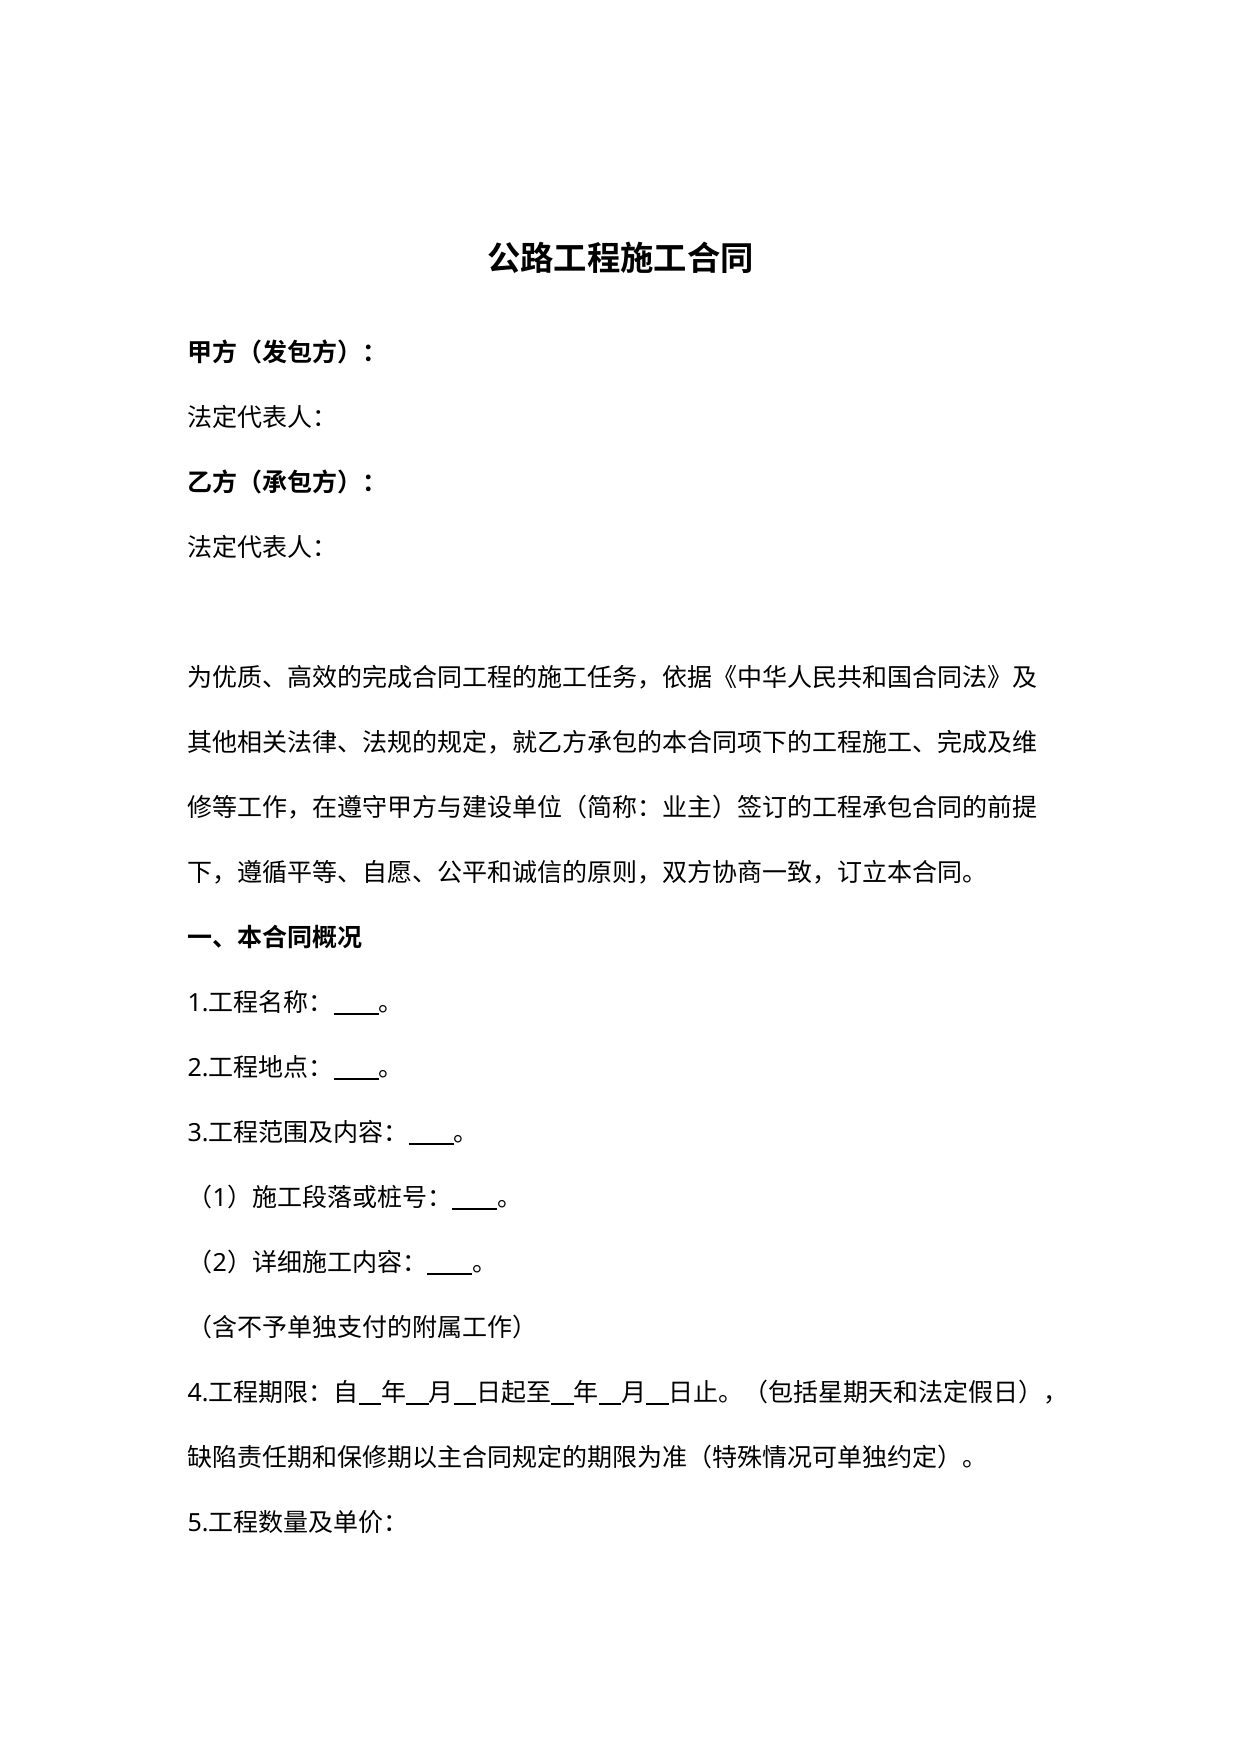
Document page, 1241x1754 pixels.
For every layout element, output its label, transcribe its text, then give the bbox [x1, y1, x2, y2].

text 乙方（承包方）： [187, 448, 1053, 513]
text 5.工程数量及单价： [187, 1488, 1053, 1553]
text 4.工程期限：自 年 月 日起至 年 月 日止。（包括星期天和法定假日），缺陷责任期和保修期以主合同规定的期限为准（特殊情况可单独约定）。 [187, 1358, 1053, 1488]
text 法定代表人： [187, 383, 1053, 448]
text 甲方（发包方）： [187, 318, 1053, 383]
text 1.工程名称： 。 [187, 968, 1053, 1033]
text 3.工程范围及内容： 。 [187, 1098, 1053, 1163]
text （2）详细施工内容： 。 [187, 1228, 1053, 1293]
text （含不予单独支付的附属工作） [187, 1293, 1053, 1358]
text 一、本合同概况 [187, 903, 1053, 968]
text 为优质、高效的完成合同工程的施工任务，依据《中华人民共和国合同法》及其他相关法律、法规的规定，就乙方承包的本合同项下的工程施工、完成及维修等工作，在遵守甲方与建设单位（简称：业主）签订的工程承包合同的前提下，遵循平等、自愿、公平和诚信的原则，双方协商一致，订立本合同。 [187, 643, 1053, 903]
text 法定代表人： [187, 513, 1053, 578]
text 2.工程地点： 。 [187, 1033, 1053, 1098]
text （1）施工段落或桩号： 。 [187, 1163, 1053, 1228]
subtitle 公路工程施工合同 [187, 224, 1053, 289]
